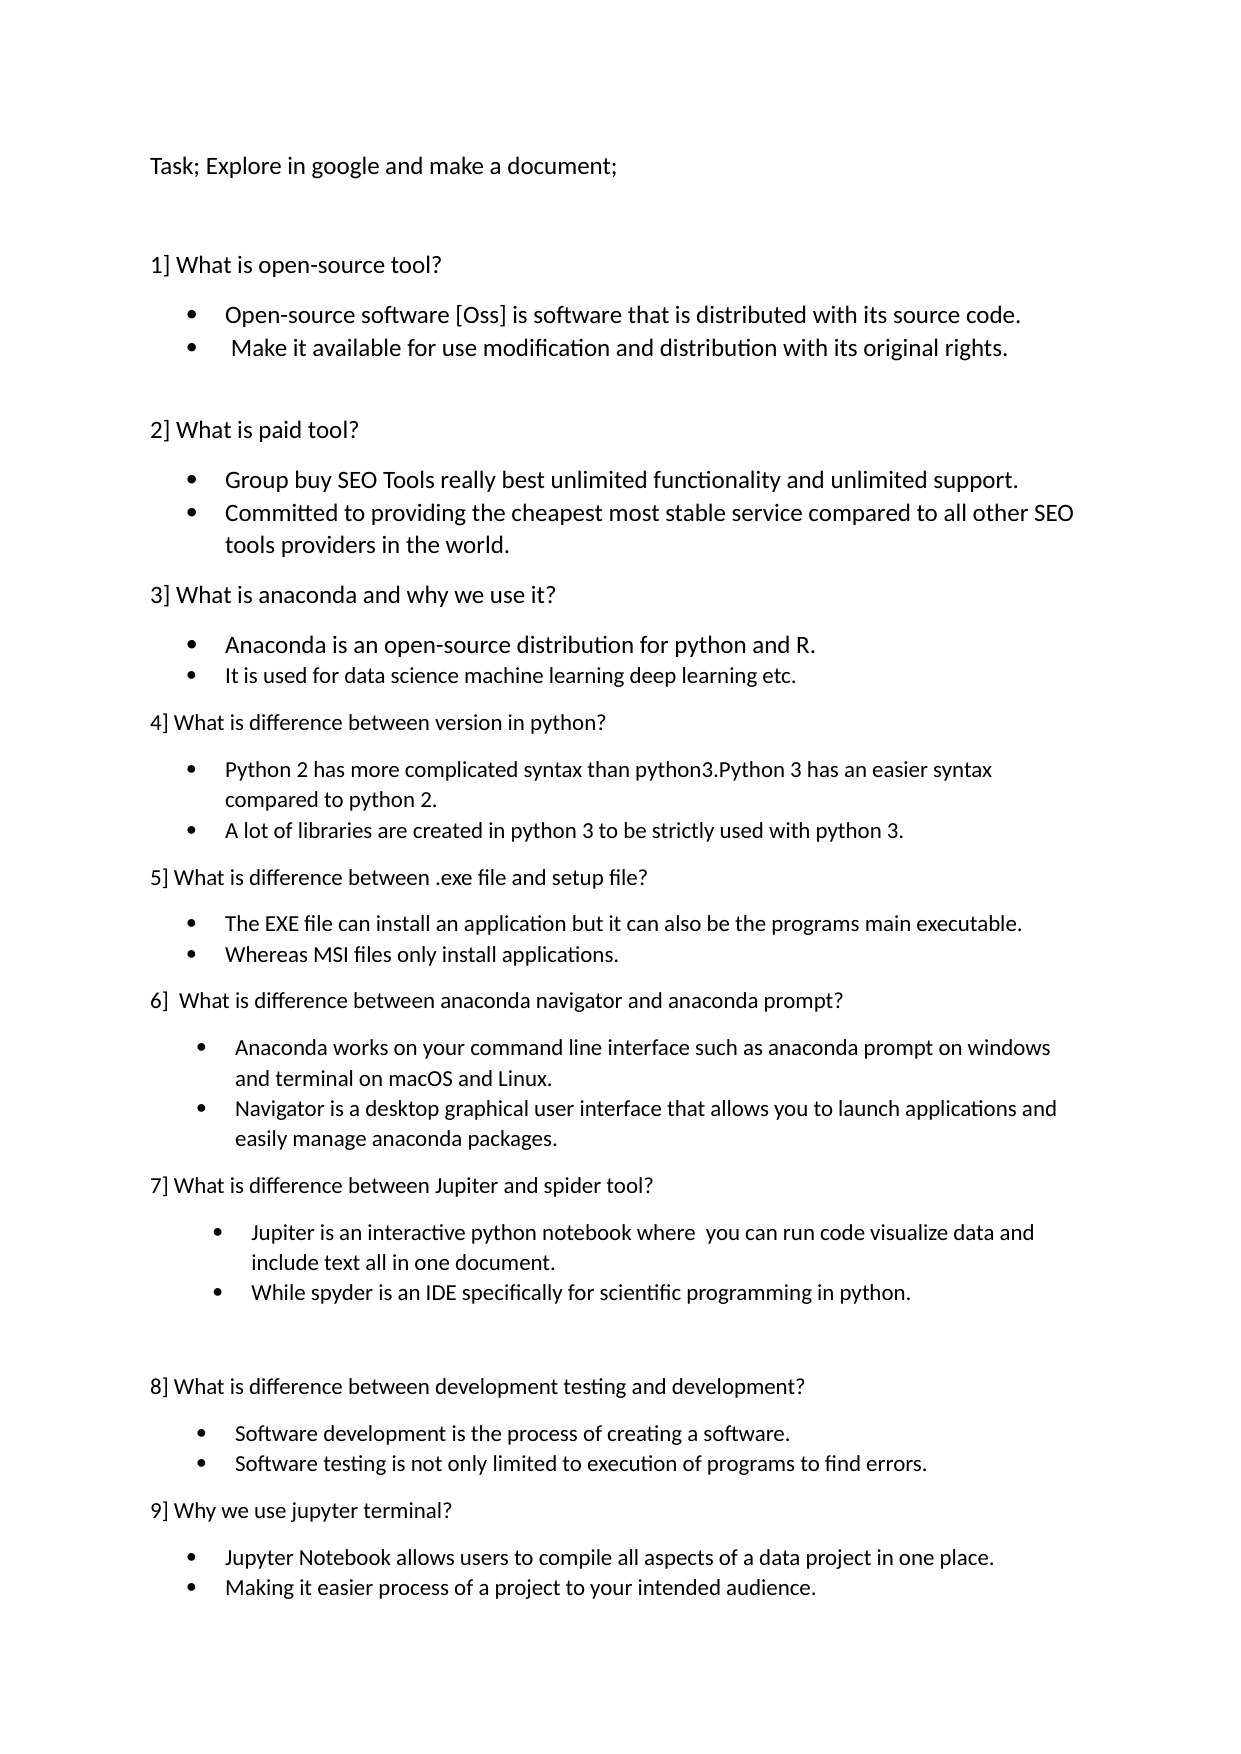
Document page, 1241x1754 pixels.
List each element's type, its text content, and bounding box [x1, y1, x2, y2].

text 3] What is anaconda and why we use it? [150, 579, 1090, 610]
list Anaconda is an open-source distribution for python and R. [187, 629, 1090, 659]
text 9] Why we use jupyter terminal? [150, 1496, 1090, 1524]
list Committed to providing the cheapest most stable service compared to all other SEO tools providers in the world. [187, 497, 1090, 560]
list Anaconda works on your command line interface such as anaconda prompt on windows and terminal on macOS and Linux. [197, 1033, 1090, 1092]
list Jupyter Notebook allows users to compile all aspects of a data project in one place. [187, 1543, 1090, 1571]
text 2] What is paid tool? [150, 414, 1090, 445]
list Software development is the process of creating a software. [197, 1419, 1090, 1447]
list Group buy SEO Tools really best unlimited functionality and unlimited support. [187, 464, 1090, 494]
text Task; Explore in google and make a document; [150, 150, 1090, 181]
list Open-source software [Oss] is software that is distributed with its source code. [187, 299, 1090, 329]
list Make it available for use modification and distribution with its original rights. [187, 332, 1090, 362]
text 5] What is difference between .exe file and setup file? [150, 863, 1090, 891]
text 7] What is difference between Jupiter and spider tool? [150, 1171, 1090, 1199]
list It is used for data science machine learning deep learning etc. [187, 662, 1090, 690]
text 4] What is difference between version in python? [150, 708, 1090, 737]
list A lot of libraries are created in python 3 to be strictly used with python 3. [187, 816, 1090, 844]
list Whereas MSI files only install applications. [187, 940, 1090, 968]
text 6] What is difference between anaconda navigator and anaconda prompt? [150, 987, 1090, 1015]
list Software testing is not only limited to execution of programs to find errors. [197, 1449, 1090, 1477]
list Python 2 has more complicated syntax than python3.Python 3 has an easier syntax compared to python 2. [187, 755, 1090, 814]
text 1] What is open-source tool? [150, 249, 1090, 280]
list Navigator is a desktop graphical user interface that allows you to launch applications and easily manage anaconda packages. [197, 1094, 1090, 1152]
text 8] What is difference between development testing and development? [150, 1372, 1090, 1400]
list The EXE file can install an application but it can also be the programs main executable. [187, 909, 1090, 938]
list Jupiter is an interactive python notebook where you can run code visualize data and include text all in one document. [214, 1218, 1090, 1276]
list Making it easier process of a project to your intended audience. [187, 1573, 1090, 1601]
list While spyder is an IDE specifically for scientific programming in python. [214, 1278, 1090, 1306]
